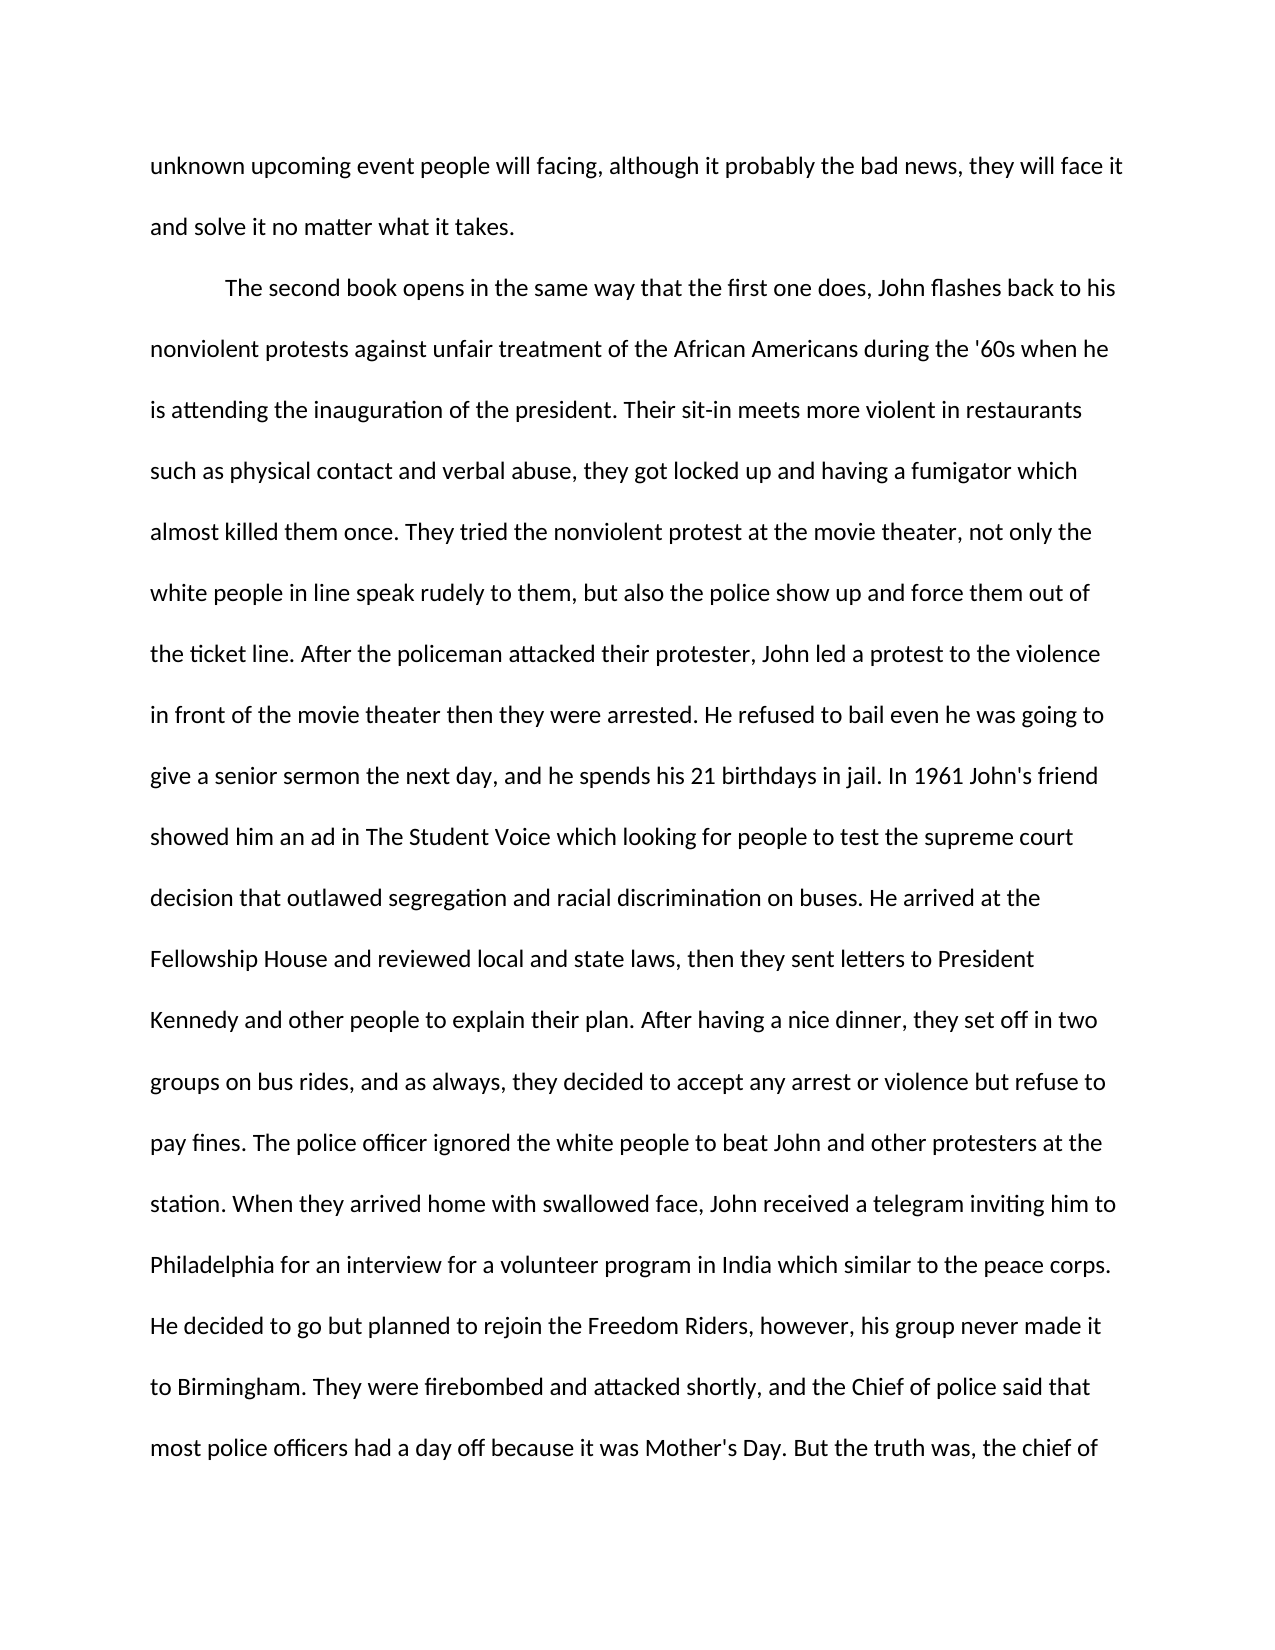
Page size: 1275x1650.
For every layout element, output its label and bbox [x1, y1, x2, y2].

text [150, 272, 1125, 1462]
text [150, 150, 1125, 242]
